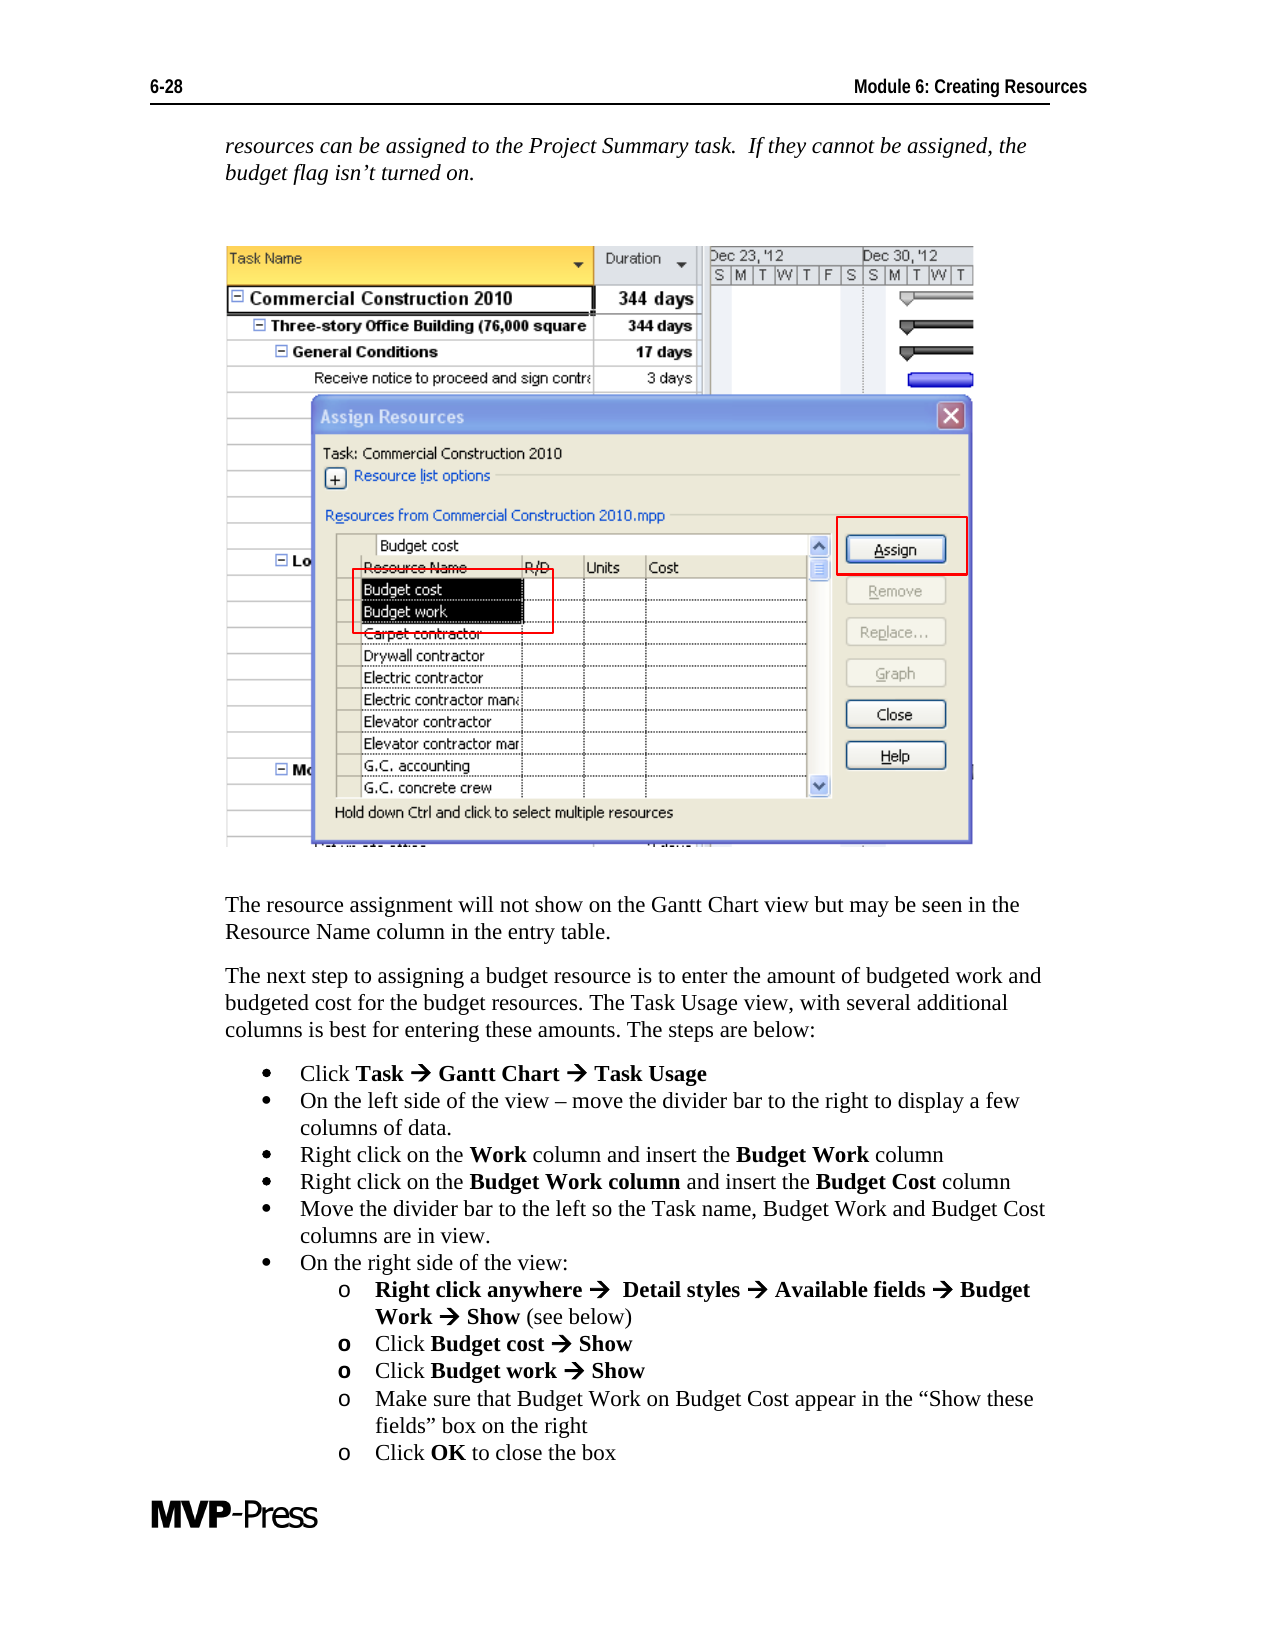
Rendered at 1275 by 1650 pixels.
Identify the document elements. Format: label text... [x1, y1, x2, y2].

list Click OK to close the box [337, 1438, 1050, 1466]
list Click Budget work Show [337, 1357, 1050, 1384]
text The next step to assigning a budget resource is to enter the amount of budgeted work and budgeted cost for the budget resources. The Task Usage view, with several additional columns is best for entering these amounts. The steps are below: [225, 961, 1050, 1043]
list Make sure that Budget Work on Budget Cost appear in the “Show these fields” box on the right [337, 1384, 1050, 1438]
text The resource assignment will not show on the Gantt Chart view but may be seen in the Resource Name column in the entry table. [225, 891, 1050, 945]
picture [226, 246, 974, 847]
list On the right side of the view: [262, 1249, 1050, 1276]
list Click Task Gantt Chart Task Usage [262, 1059, 1050, 1086]
list Right click on the Work column and insert the Budget Work column [262, 1141, 1050, 1168]
list Right click on the Budget Work column and insert the Budget Cost column [262, 1168, 1050, 1195]
list Move the divider bar to the left so the Task name, Budget Work and Budget Cost columns are in view. [262, 1195, 1050, 1249]
list Right click anywhere Detail styles Available fields Budget Work Show (see below) [337, 1276, 1050, 1330]
list Click Budget cost Show [337, 1330, 1050, 1357]
picture [150, 1500, 319, 1529]
list On the left side of the view – move the divider bar to the right to display a few columns of data. [262, 1086, 1050, 1141]
